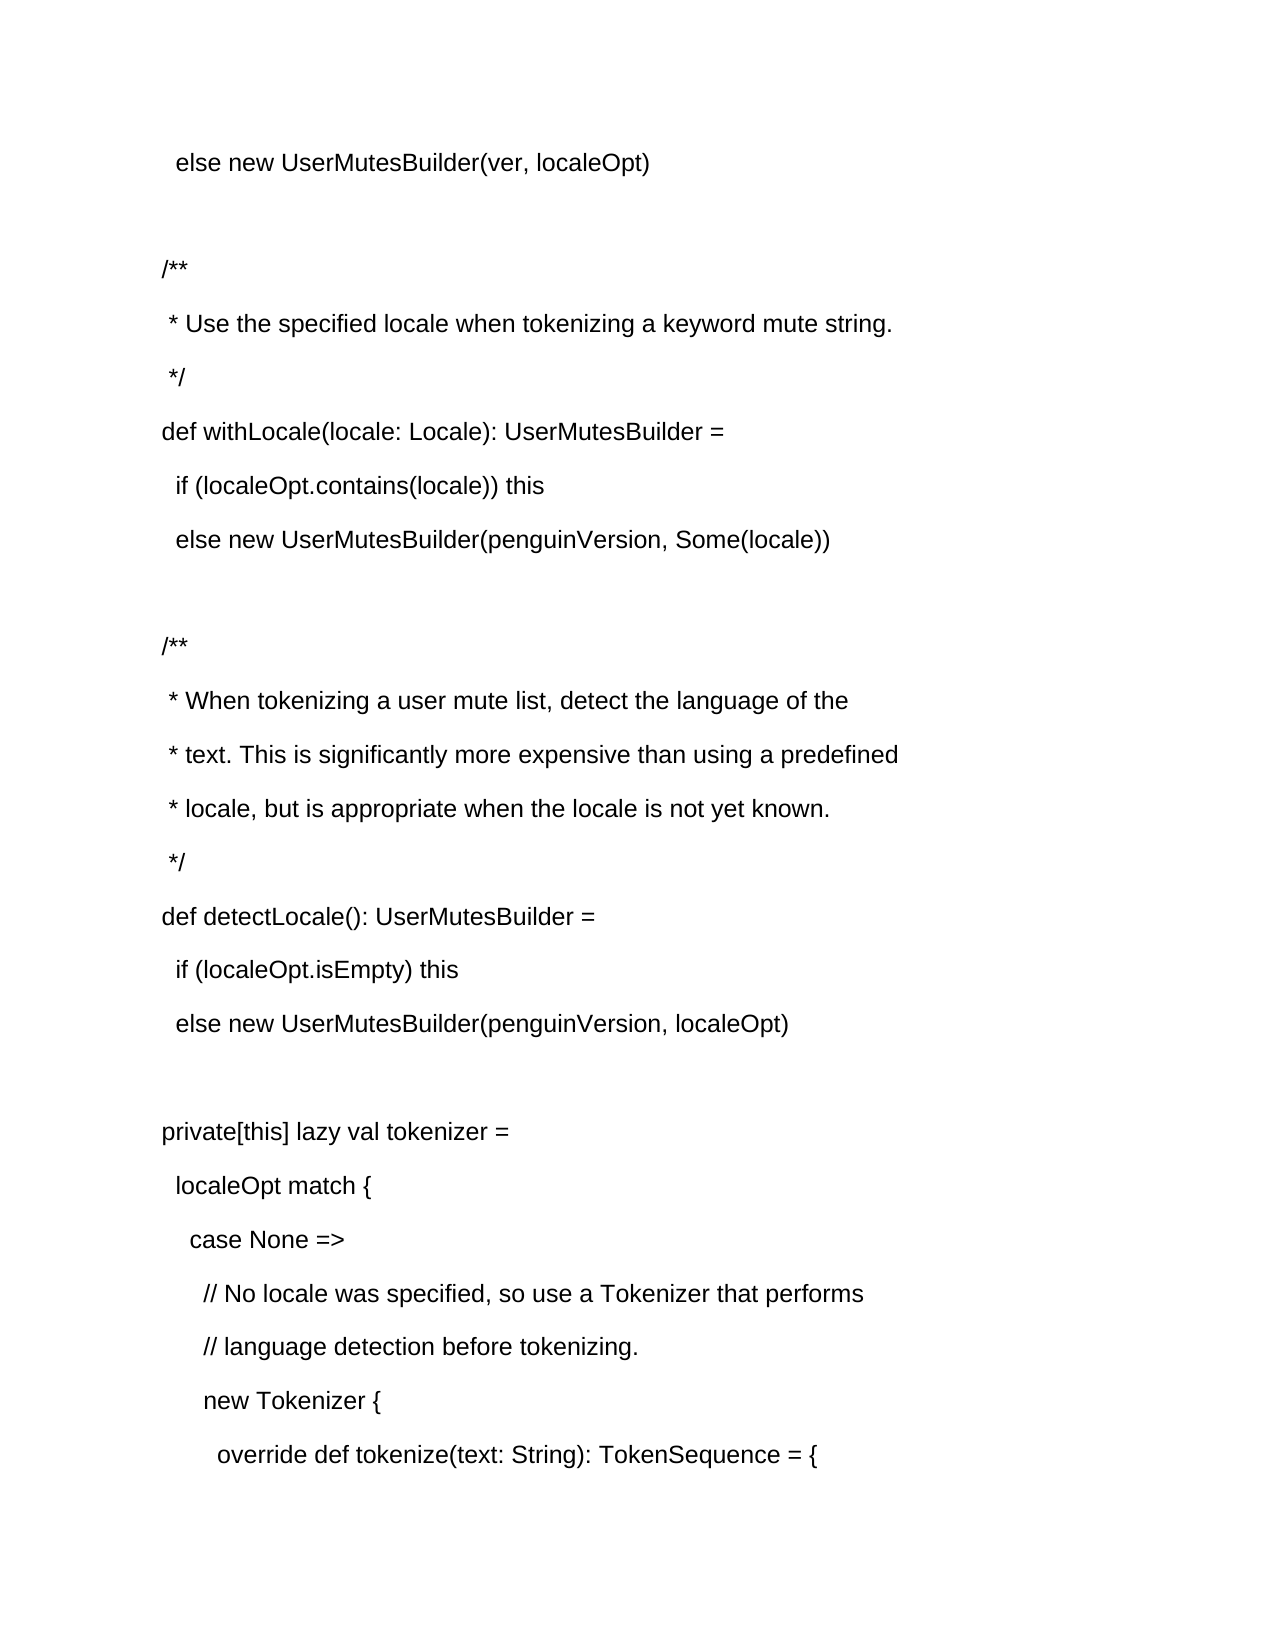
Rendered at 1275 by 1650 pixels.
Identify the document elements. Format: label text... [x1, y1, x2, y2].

text /** [148, 255, 1127, 284]
text localeOpt match { [148, 1171, 1127, 1199]
text /** [148, 632, 1127, 661]
text if (localeOpt.contains(locale)) this [148, 471, 1127, 499]
text override def tokenize(text: String): TokenSequence = { [148, 1440, 1127, 1469]
text else new UserMutesBuilder(ver, localeOpt) [148, 148, 1127, 176]
text */ [148, 848, 1127, 876]
text def detectLocale(): UserMutesBuilder = [148, 902, 1127, 930]
text def withLocale(locale: Locale): UserMutesBuilder = [148, 417, 1127, 446]
text * text. This is significantly more expensive than using a predefined [148, 740, 1127, 769]
text case None => [148, 1225, 1127, 1253]
text * Use the specified locale when tokenizing a keyword mute string. [148, 309, 1127, 338]
text new Tokenizer { [148, 1386, 1127, 1415]
text private[this] lazy val tokenizer = [148, 1117, 1127, 1146]
text */ [148, 363, 1127, 392]
text // language detection before tokenizing. [148, 1332, 1127, 1361]
text // No locale was specified, so use a Tokenizer that performs [148, 1278, 1127, 1307]
text else new UserMutesBuilder(penguinVersion, localeOpt) [148, 1009, 1127, 1038]
text * locale, but is appropriate when the locale is not yet known. [148, 794, 1127, 823]
text * When tokenizing a user mute list, detect the language of the [148, 686, 1127, 715]
text else new UserMutesBuilder(penguinVersion, Some(locale)) [148, 524, 1127, 553]
text if (localeOpt.isEmpty) this [148, 955, 1127, 984]
